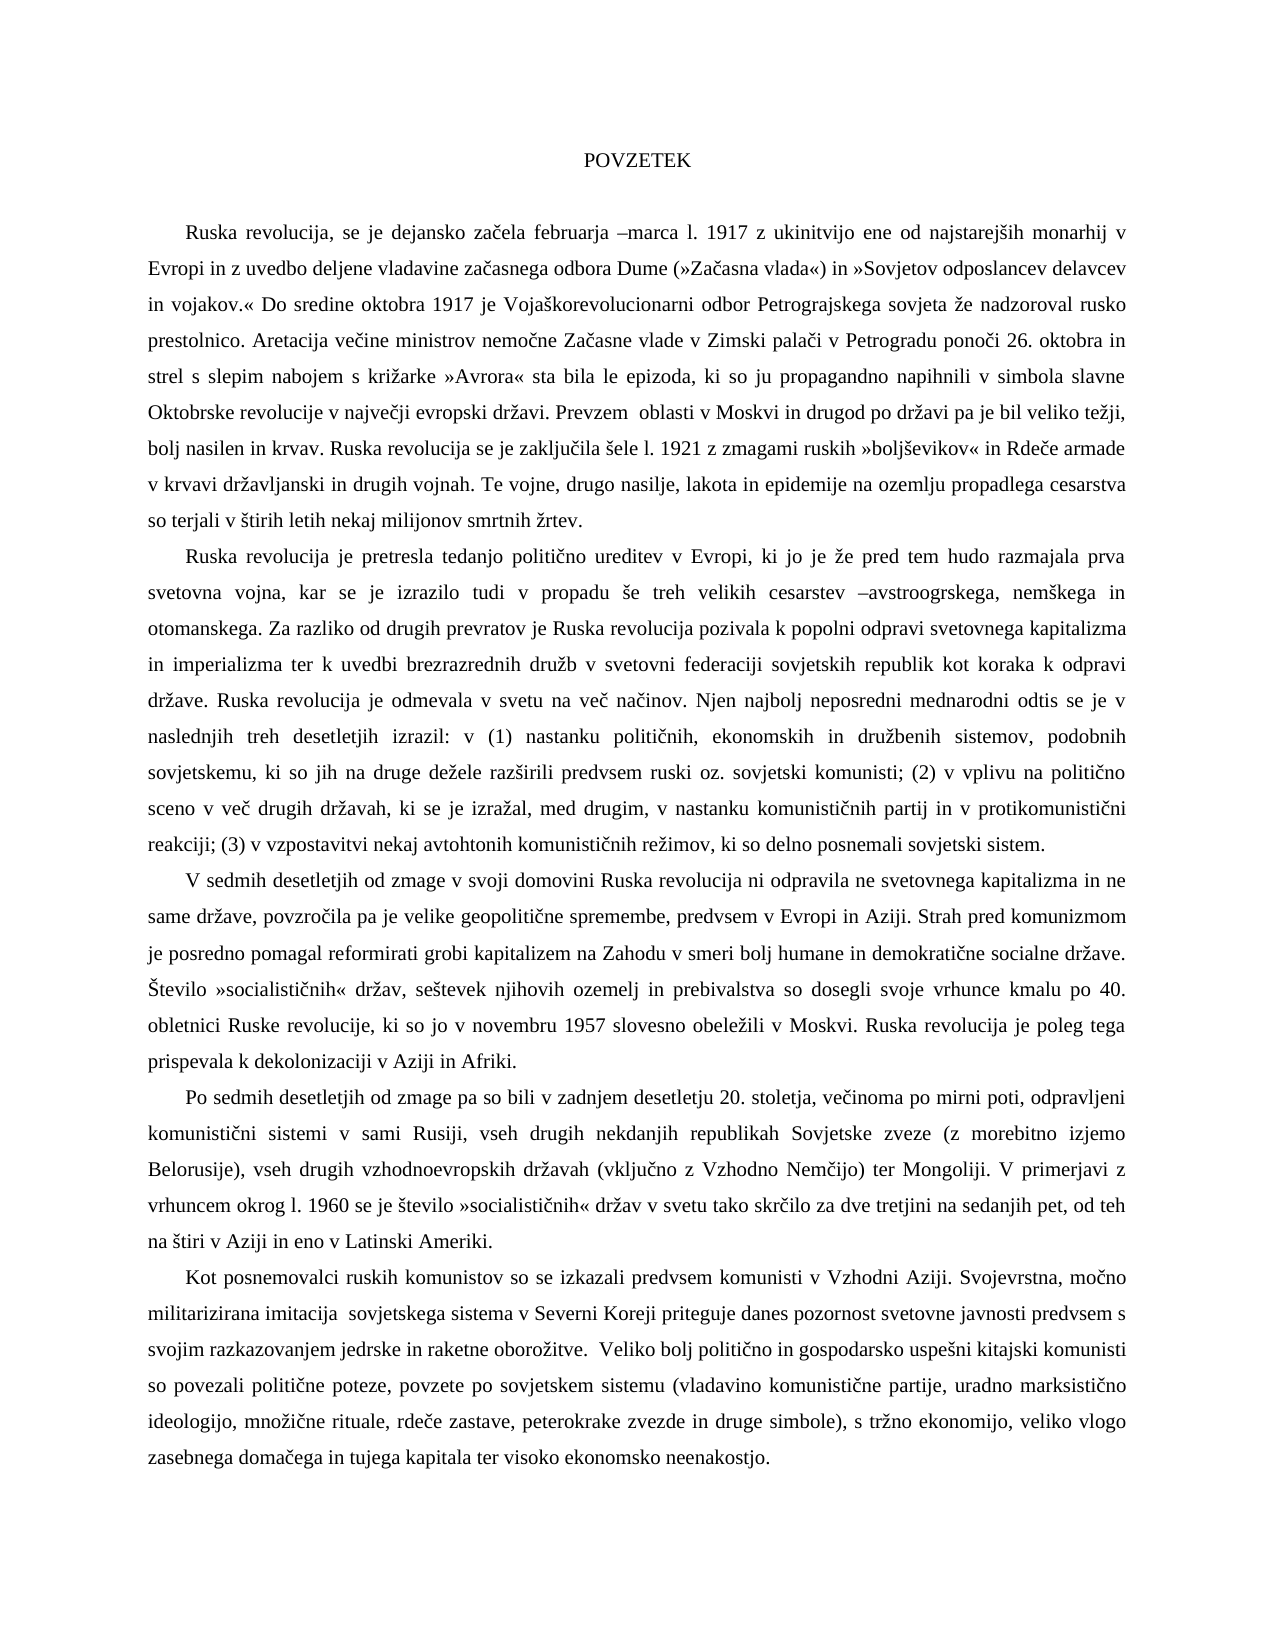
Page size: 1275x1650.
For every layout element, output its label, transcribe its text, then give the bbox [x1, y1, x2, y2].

text Ruska revolucija, se je dejansko začela februarja –marca l. 1917 z ukinitvijo ene od najstarejših monarhij v Evropi in z uvedbo deljene vladavine začasnega odbora Dume (»Začasna vlada«) in »Sovjetov odposlancev delavcev in vojakov.« Do sredine oktobra 1917 je Vojaškorevolucionarni odbor Petrograjskega sovjeta že nadzoroval rusko prestolnico. Aretacija večine ministrov nemočne Začasne vlade v Zimski palači v Petrogradu ponoči 26. oktobra in strel s slepim nabojem s križarke »Avrora« sta bila le epizoda, ki so ju propagandno napihnili v simbola slavne Oktobrske revolucije v največji evropski državi. Prevzem oblasti v Moskvi in drugod po državi pa je bil veliko težji, bolj nasilen in krvav. Ruska revolucija se je zaključila šele l. 1921 z zmagami ruskih »boljševikov« in Rdeče armade v krvavi državljanski in drugih vojnah. Te vojne, drugo nasilje, lakota in epidemije na ozemlju propadlega cesarstva so terjali v štirih letih nekaj milijonov smrtnih žrtev. [148, 220, 1127, 532]
text V sedmih desetletjih od zmage v svoji domovini Ruska revolucija ni odpravila ne svetovnega kapitalizma in ne same države, povzročila pa je velike geopolitične spremembe, predvsem v Evropi in Aziji. Strah pred komunizmom je posredno pomagal reformirati grobi kapitalizem na Zahodu v smeri bolj humane in demokratične socialne države. Število »socialističnih« držav, seštevek njihovih ozemelj in prebivalstva so dosegli svoje vrhunce kmalu po 40. obletnici Ruske revolucije, ki so jo v novembru 1957 slovesno obeležili v Moskvi. Ruska revolucija je poleg tega prispevala k dekolonizaciji v Aziji in Afriki. [148, 868, 1127, 1073]
text Po sedmih desetletjih od zmage pa so bili v zadnjem desetletju 20. stoletja, večinoma po mirni poti, odpravljeni komunistični sistemi v sami Rusiji, vseh drugih nekdanjih republikah Sovjetske zveze (z morebitno izjemo Belorusije), vseh drugih vzhodnoevropskih državah (vključno z Vzhodno Nemčijo) ter Mongoliji. V primerjavi z vrhuncem okrog l. 1960 se je število »socialističnih« držav v svetu tako skrčilo za dve tretjini na sedanjih pet, od teh na štiri v Aziji in eno v Latinski Ameriki. [148, 1085, 1127, 1253]
text Kot posnemovalci ruskih komunistov so se izkazali predvsem komunisti v Vzhodni Aziji. Svojevrstna, močno militarizirana imitacija sovjetskega sistema v Severni Koreji priteguje danes pozornost svetovne javnosti predvsem s svojim razkazovanjem jedrske in raketne oborožitve. Veliko bolj politično in gospodarsko uspešni kitajski komunisti so povezali politične poteze, povzete po sovjetskem sistemu (vladavino komunistične partije, uradno marksistično ideologijo, množične rituale, rdeče zastave, peterokrake zvezde in druge simbole), s tržno ekonomijo, veliko vlogo zasebnega domačega in tujega kapitala ter visoko ekonomsko neenakostjo. [148, 1265, 1127, 1469]
text Ruska revolucija je pretresla tedanjo politično ureditev v Evropi, ki jo je že pred tem hudo razmajala prva svetovna vojna, kar se je izrazilo tudi v propadu še treh velikih cesarstev –avstroogrskega, nemškega in otomanskega. Za razliko od drugih prevratov je Ruska revolucija pozivala k popolni odpravi svetovnega kapitalizma in imperializma ter k uvedbi brezrazrednih družb v svetovni federaciji sovjetskih republik kot koraka k odpravi države. Ruska revolucija je odmevala v svetu na več načinov. Njen najbolj neposredni mednarodni odtis se je v naslednjih treh desetletjih izrazil: v (1) nastanku političnih, ekonomskih in družbenih sistemov, podobnih sovjetskemu, ki so jih na druge dežele razširili predvsem ruski oz. sovjetski komunisti; (2) v vplivu na politično sceno v več drugih državah, ki se je izražal, med drugim, v nastanku komunističnih partij in v protikomunistični reakciji; (3) v vzpostavitvi nekaj avtohtonih komunističnih režimov, ki so delno posnemali sovjetski sistem. [148, 544, 1127, 856]
text POVZETEK [148, 148, 1127, 172]
